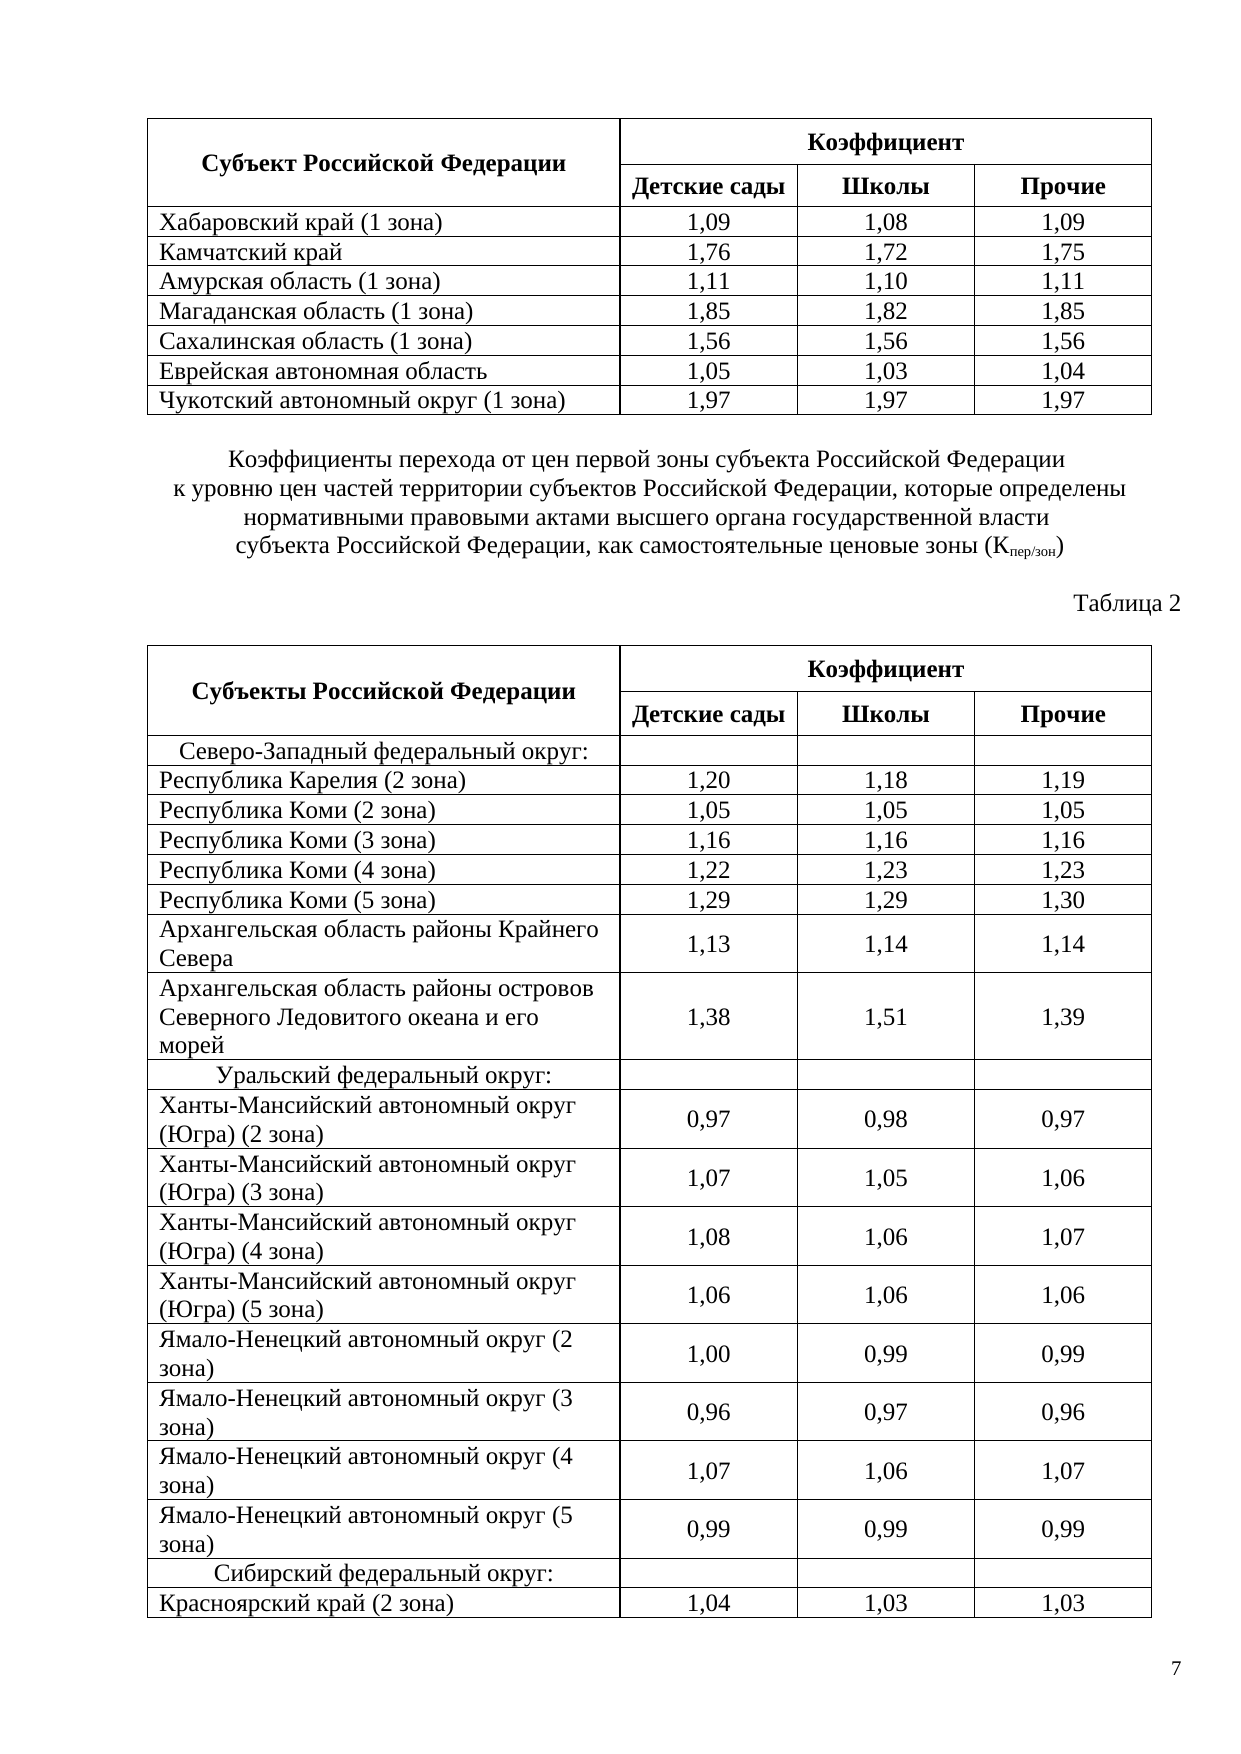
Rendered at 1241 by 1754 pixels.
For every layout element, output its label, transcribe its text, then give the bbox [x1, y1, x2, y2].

table_cell 1,20 [621, 766, 797, 794]
table_cell Республика Коми (2 зона) [148, 795, 619, 824]
table_cell Детские сады [621, 165, 797, 206]
table_cell 1,51 [798, 973, 974, 1059]
table_cell [975, 1060, 1151, 1089]
table_cell 1,56 [621, 326, 797, 355]
table_cell Амурская область (1 зона) [148, 266, 619, 295]
table_cell 0,99 [798, 1324, 974, 1382]
table_cell 1,00 [621, 1324, 797, 1382]
table_cell 1,05 [798, 1149, 974, 1206]
table_cell Архангельская область районы островов Северного Ледовитого океана и его морей [148, 973, 619, 1059]
table_cell 1,56 [798, 326, 974, 355]
table_cell 0,97 [621, 1090, 797, 1148]
table_cell 0,99 [798, 1500, 974, 1557]
table_cell Магаданская область (1 зона) [148, 296, 619, 325]
table_cell Северо-Западный федеральный округ: [148, 736, 619, 764]
table_cell Камчатский край [148, 237, 619, 265]
table_cell 1,30 [975, 885, 1151, 913]
table_cell 1,75 [975, 237, 1151, 265]
table_cell Детские сады [621, 692, 797, 735]
text Коэффициенты перехода от цен первой зоны субъекта Российской Федерации к уровню цен частей территории субъектов Российской Федерации, которые определены нормативными правовыми актами высшего органа государственной власти субъекта Российской Федерации, как самостоятельные ценовые зоны (Кпер/зон) [118, 444, 1181, 559]
table_cell 1,13 [621, 915, 797, 972]
table_cell 1,07 [621, 1149, 797, 1206]
table_cell 1,29 [798, 885, 974, 913]
table_cell 1,14 [798, 915, 974, 972]
table_cell [621, 736, 797, 764]
table_cell Ханты-Мансийский автономный округ (Югра) (4 зона) [148, 1207, 619, 1265]
table_cell 0,98 [798, 1090, 974, 1148]
table_cell 1,05 [621, 356, 797, 384]
table_cell 1,85 [975, 296, 1151, 325]
table_cell Архангельская область районы Крайнего Севера [148, 915, 619, 972]
table_cell Прочие [975, 692, 1151, 735]
table_cell 1,23 [975, 855, 1151, 884]
table_cell 1,06 [798, 1441, 974, 1499]
table_cell 1,76 [621, 237, 797, 265]
table_cell Сахалинская область (1 зона) [148, 326, 619, 355]
table_cell Ханты-Мансийский автономный округ (Югра) (3 зона) [148, 1149, 619, 1206]
table_cell 1,09 [975, 207, 1151, 236]
table_cell Школы [798, 692, 974, 735]
table_cell 1,06 [621, 1266, 797, 1323]
table_cell 1,22 [621, 855, 797, 884]
table_cell 1,07 [621, 1441, 797, 1499]
table_cell 0,99 [975, 1324, 1151, 1382]
table_cell 1,04 [621, 1588, 797, 1617]
table_cell 1,05 [621, 795, 797, 824]
table_cell Республика Карелия (2 зона) [148, 766, 619, 794]
table_cell Ханты-Мансийский автономный округ (Югра) (5 зона) [148, 1266, 619, 1323]
table_header Субъект Российской Федерации [148, 119, 619, 206]
table_cell Республика Коми (5 зона) [148, 885, 619, 913]
table_header Коэффициент [621, 646, 1151, 691]
table_cell 1,29 [621, 885, 797, 913]
table_cell 1,97 [798, 386, 974, 414]
table_cell 1,06 [798, 1207, 974, 1265]
table_cell [798, 736, 974, 764]
table_cell Еврейская автономная область [148, 356, 619, 384]
table_cell 1,06 [975, 1149, 1151, 1206]
table_cell 1,56 [975, 326, 1151, 355]
table_cell 1,23 [798, 855, 974, 884]
table_cell [798, 1559, 974, 1587]
table_cell 1,16 [975, 825, 1151, 854]
table_cell Прочие [975, 165, 1151, 206]
table_cell 1,03 [975, 1588, 1151, 1617]
table_cell 1,07 [975, 1441, 1151, 1499]
table_cell Ямало-Ненецкий автономный округ (4 зона) [148, 1441, 619, 1499]
table_cell 1,97 [975, 386, 1151, 414]
text Таблица 2 [118, 588, 1181, 617]
table_cell 1,14 [975, 915, 1151, 972]
table_cell [621, 1559, 797, 1587]
table_cell 1,08 [798, 207, 974, 236]
table_cell 1,03 [798, 1588, 974, 1617]
table_cell 1,05 [798, 795, 974, 824]
table_cell Сибирский федеральный округ: [148, 1559, 619, 1587]
table_cell [798, 1060, 974, 1089]
table_cell 1,39 [975, 973, 1151, 1059]
table_cell Уральский федеральный округ: [148, 1060, 619, 1089]
table_header Субъекты Российской Федерации [148, 646, 619, 735]
table_cell 1,82 [798, 296, 974, 325]
table_cell 0,97 [975, 1090, 1151, 1148]
table_cell 1,03 [798, 356, 974, 384]
table_cell 1,09 [621, 207, 797, 236]
table_cell 0,99 [621, 1500, 797, 1557]
table_cell 1,08 [621, 1207, 797, 1265]
table_cell 1,11 [975, 266, 1151, 295]
table_cell 1,04 [975, 356, 1151, 384]
table_cell [975, 736, 1151, 764]
table_cell Ямало-Ненецкий автономный округ (5 зона) [148, 1500, 619, 1557]
table_cell Ханты-Мансийский автономный округ (Югра) (2 зона) [148, 1090, 619, 1148]
table_cell 1,10 [798, 266, 974, 295]
table_cell 1,11 [621, 266, 797, 295]
table_cell 1,85 [621, 296, 797, 325]
table_cell 1,72 [798, 237, 974, 265]
table_cell 0,97 [798, 1383, 974, 1440]
table_cell 1,05 [975, 795, 1151, 824]
table_cell Республика Коми (4 зона) [148, 855, 619, 884]
table_cell 1,19 [975, 766, 1151, 794]
table_cell Хабаровский край (1 зона) [148, 207, 619, 236]
table_cell 0,99 [975, 1500, 1151, 1557]
table_cell 1,06 [975, 1266, 1151, 1323]
table_cell [975, 1559, 1151, 1587]
table_cell Красноярский край (2 зона) [148, 1588, 619, 1617]
table_cell 1,06 [798, 1266, 974, 1323]
table_header Коэффициент [621, 119, 1151, 164]
table_cell 1,07 [975, 1207, 1151, 1265]
table_cell [621, 1060, 797, 1089]
table_cell Ямало-Ненецкий автономный округ (2 зона) [148, 1324, 619, 1382]
table_cell Республика Коми (3 зона) [148, 825, 619, 854]
table_cell 1,38 [621, 973, 797, 1059]
table_cell Школы [798, 165, 974, 206]
table_cell 1,16 [798, 825, 974, 854]
table_cell Чукотский автономный округ (1 зона) [148, 386, 619, 414]
table_cell 0,96 [975, 1383, 1151, 1440]
table_cell 0,96 [621, 1383, 797, 1440]
table_cell 1,16 [621, 825, 797, 854]
table_cell 1,18 [798, 766, 974, 794]
table_cell Ямало-Ненецкий автономный округ (3 зона) [148, 1383, 619, 1440]
table_cell 1,97 [621, 386, 797, 414]
